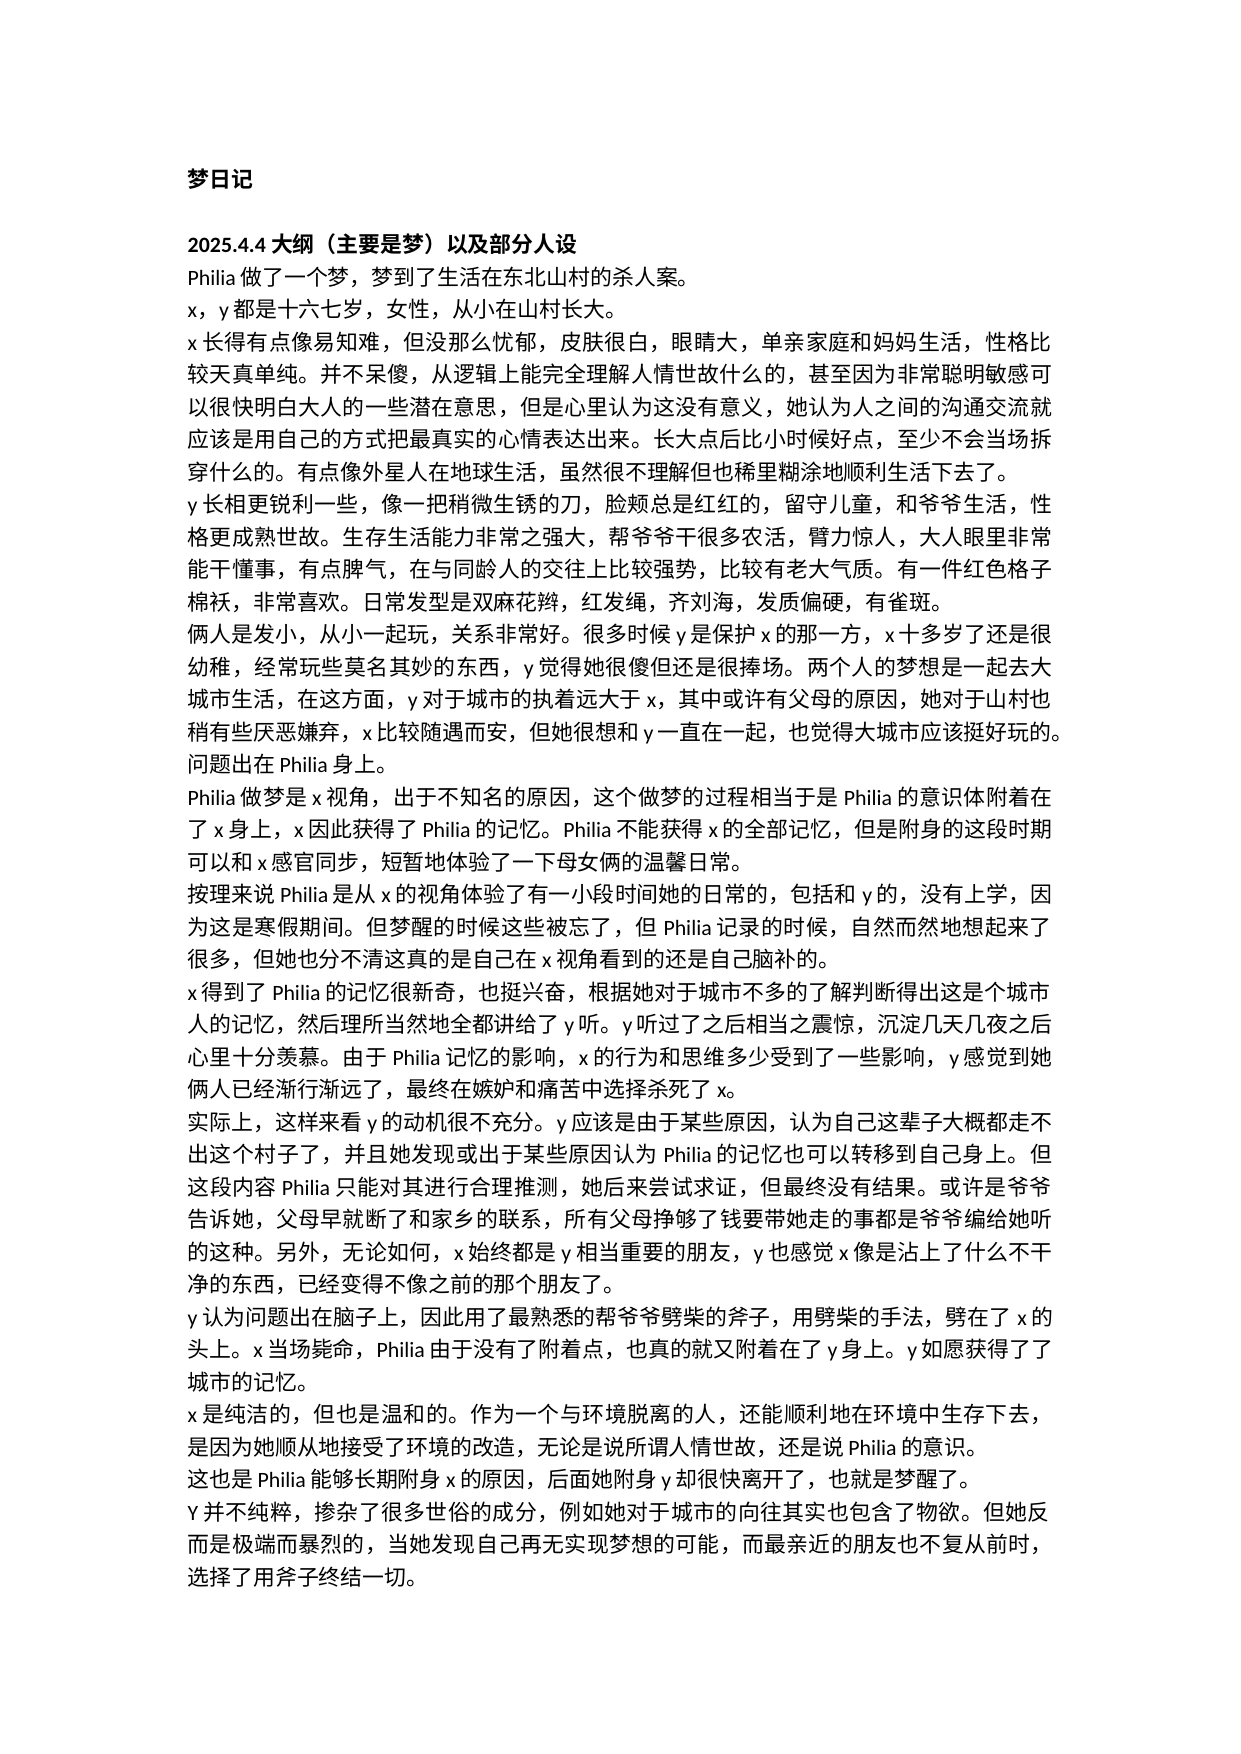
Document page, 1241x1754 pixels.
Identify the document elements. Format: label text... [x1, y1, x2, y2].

text Philia做了一个梦，梦到了生活在东北山村的杀人案。 [187, 259, 1053, 292]
text x是纯洁的，但也是温和的。作为一个与环境脱离的人，还能顺利地在环境中生存下去，是因为她顺从地接受了环境的改造，无论是说所谓人情世故，还是说Philia的意识。 [187, 1397, 1053, 1462]
text x长得有点像易知难，但没那么忧郁，皮肤很白，眼睛大，单亲家庭和妈妈生活，性格比较天真单纯。并不呆傻，从逻辑上能完全理解人情世故什么的，甚至因为非常聪明敏感可以很快明白大人的一些潜在意思，但是心里认为这没有意义，她认为人之间的沟通交流就应该是用自己的方式把最真实的心情表达出来。长大点后比小时候好点，至少不会当场拆穿什么的。有点像外星人在地球生活，虽然很不理解但也稀里糊涂地顺利生活下去了。 [187, 324, 1053, 487]
text 这也是Philia能够长期附身x的原因，后面她附身y却很快离开了，也就是梦醒了。 [187, 1462, 1053, 1494]
text 问题出在Philia身上。 [187, 747, 1053, 779]
text y长相更锐利一些，像一把稍微生锈的刀，脸颊总是红红的，留守儿童，和爷爷生活，性格更成熟世故。生存生活能力非常之强大，帮爷爷干很多农活，臂力惊人，大人眼里非常能干懂事，有点脾气，在与同龄人的交往上比较强势，比较有老大气质。有一件红色格子棉袄，非常喜欢。日常发型是双麻花辫，红发绳，齐刘海，发质偏硬，有雀斑。 [187, 487, 1053, 617]
text 实际上，这样来看y的动机很不充分。y应该是由于某些原因，认为自己这辈子大概都走不出这个村子了，并且她发现或出于某些原因认为Philia的记忆也可以转移到自己身上。但这段内容Philia只能对其进行合理推测，她后来尝试求证，但最终没有结果。或许是爷爷告诉她，父母早就断了和家乡的联系，所有父母挣够了钱要带她走的事都是爷爷编给她听的这种。另外，无论如何，x始终都是y相当重要的朋友，y也感觉x像是沾上了什么不干净的东西，已经变得不像之前的那个朋友了。 [187, 1104, 1053, 1299]
text y认为问题出在脑子上，因此用了最熟悉的帮爷爷劈柴的斧子，用劈柴的手法，劈在了x的头上。x当场毙命，Philia由于没有了附着点，也真的就又附着在了y身上。y如愿获得了了城市的记忆。 [187, 1299, 1053, 1397]
text Y并不纯粹，掺杂了很多世俗的成分，例如她对于城市的向往其实也包含了物欲。但她反而是极端而暴烈的，当她发现自己再无实现梦想的可能，而最亲近的朋友也不复从前时，选择了用斧子终结一切。 [187, 1494, 1053, 1592]
text 按理来说Philia是从x的视角体验了有一小段时间她的日常的，包括和y的，没有上学，因为这是寒假期间。但梦醒的时候这些被忘了，但Philia记录的时候，自然而然地想起来了很多，但她也分不清这真的是自己在x视角看到的还是自己脑补的。 [187, 877, 1053, 974]
text 俩人是发小，从小一起玩，关系非常好。很多时候y是保护x的那一方，x十多岁了还是很幼稚，经常玩些莫名其妙的东西，y觉得她很傻但还是很捧场。两个人的梦想是一起去大城市生活，在这方面，y对于城市的执着远大于x，其中或许有父母的原因，她对于山村也稍有些厌恶嫌弃，x比较随遇而安，但她很想和y一直在一起，也觉得大城市应该挺好玩的。 [187, 617, 1053, 747]
text x，y都是十六七岁，女性，从小在山村长大。 [187, 292, 1053, 324]
text 梦日记 [187, 162, 1053, 194]
text x得到了Philia的记忆很新奇，也挺兴奋，根据她对于城市不多的了解判断得出这是个城市人的记忆，然后理所当然地全都讲给了y听。y听过了之后相当之震惊，沉淀几天几夜之后心里十分羡慕。由于Philia记忆的影响，x的行为和思维多少受到了一些影响，y感觉到她俩人已经渐行渐远了，最终在嫉妒和痛苦中选择杀死了x。 [187, 974, 1053, 1104]
text Philia做梦是x视角，出于不知名的原因，这个做梦的过程相当于是Philia的意识体附着在了x身上，x因此获得了Philia的记忆。Philia不能获得x的全部记忆，但是附身的这段时期可以和x感官同步，短暂地体验了一下母女俩的温馨日常。 [187, 779, 1053, 877]
text 2025.4.4 大纲（主要是梦）以及部分人设 [187, 227, 1053, 259]
